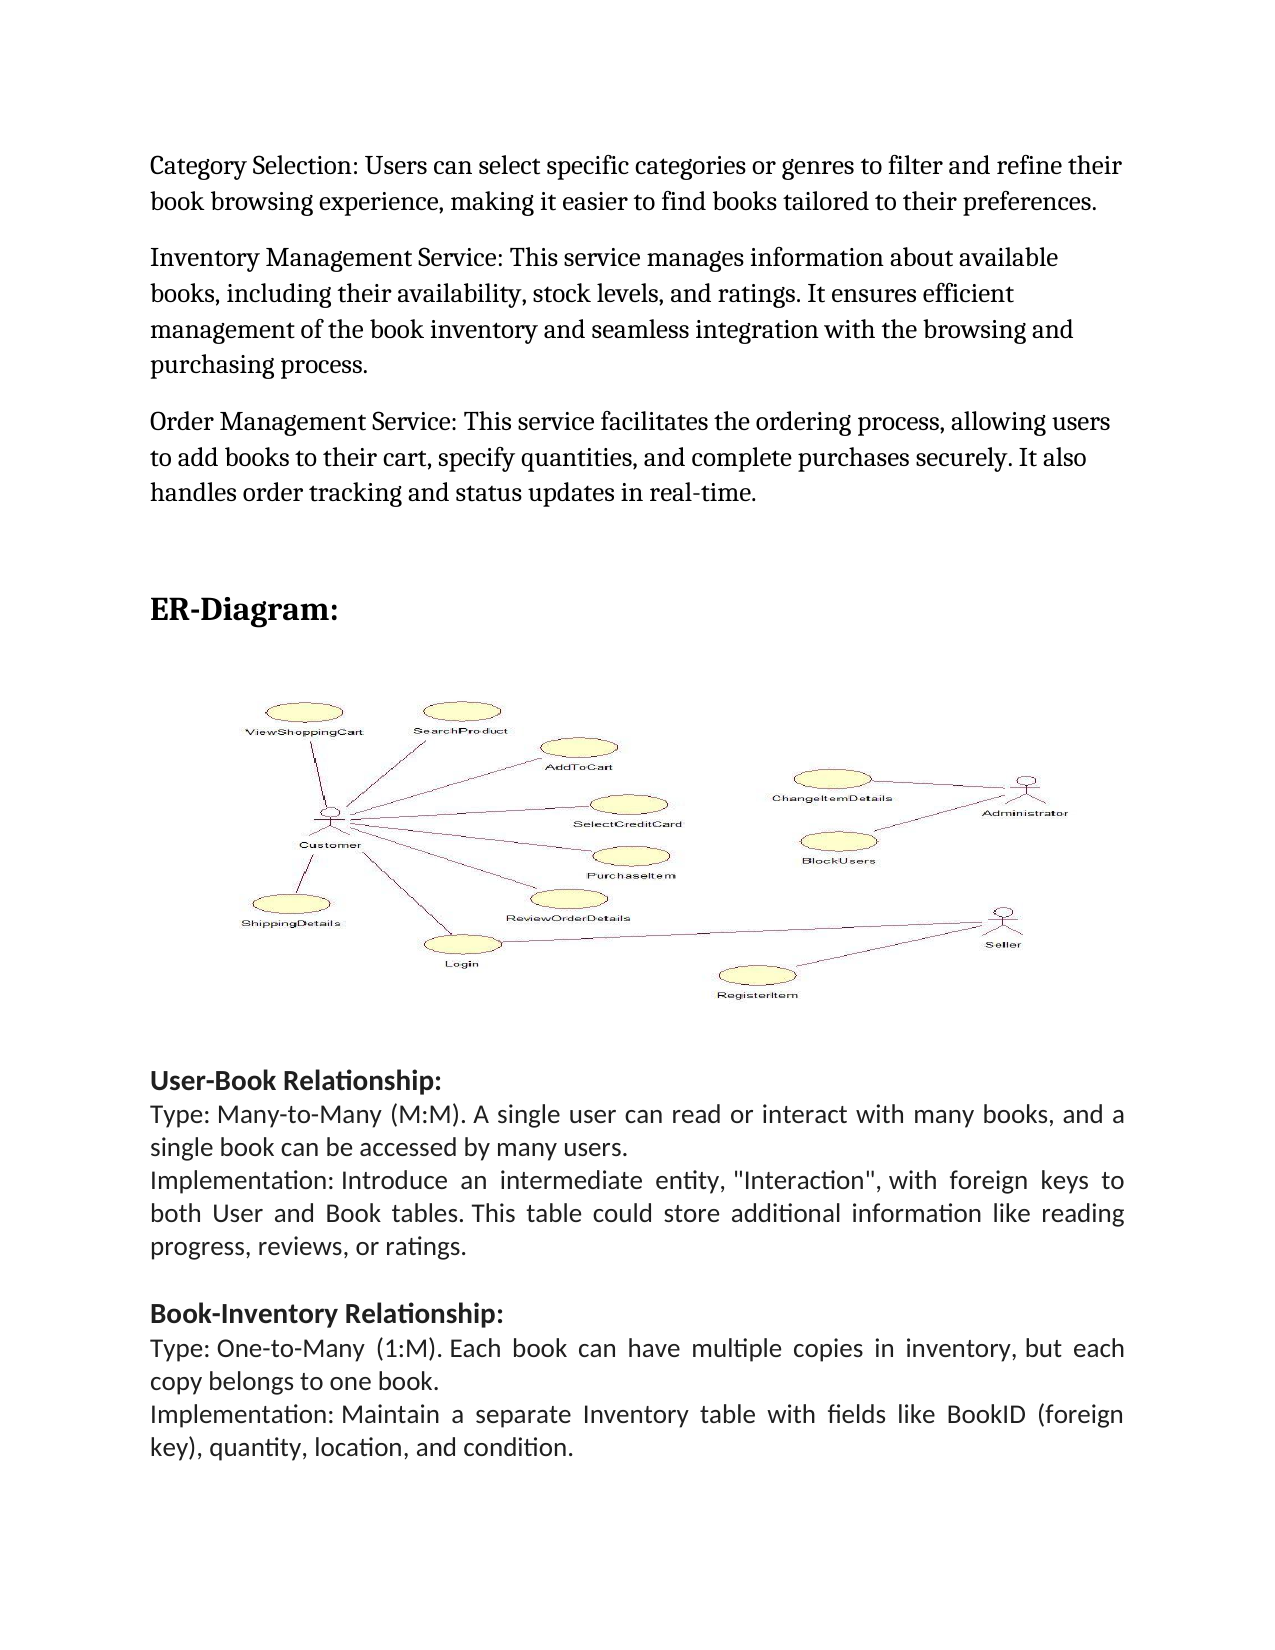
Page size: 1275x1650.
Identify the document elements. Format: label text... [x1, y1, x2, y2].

text Order Management Service: This service facilitates the ordering process, allowing users to add books to their cart, specify quantities, and complete purchases securely. It also handles order tracking and status updates in real-time. [150, 406, 1125, 509]
text Book-Inventory Relationship: [150, 1296, 1125, 1331]
text Type: One-to-Many (1:M). Each book can have multiple copies in inventory, but each copy belongs to one book. [150, 1331, 1125, 1397]
text User-Book Relationship: [150, 1062, 1125, 1097]
text Implementation: Maintain a separate Inventory table with fields like BookID (foreign key), quantity, location, and condition. [150, 1397, 1125, 1463]
picture [150, 683, 1131, 1024]
text Inventory Management Service: This service manages information about available books, including their availability, stock levels, and ratings. It ensures efficient management of the book inventory and seamless integration with the browsing and purchasing process. [150, 242, 1125, 381]
text Category Selection: Users can select specific categories or genres to filter and refine their book browsing experience, making it easier to find books tailored to their preferences. [150, 150, 1125, 217]
text Implementation: Introduce an intermediate entity, "Interaction", with foreign keys to both User and Book tables. This table could store additional information like reading progress, reviews, or ratings. [150, 1163, 1125, 1263]
text ER-Diagram: [150, 591, 1125, 629]
text Type: Many-to-Many (M:M). A single user can read or interact with many books, and a single book can be accessed by many users. [150, 1097, 1125, 1163]
